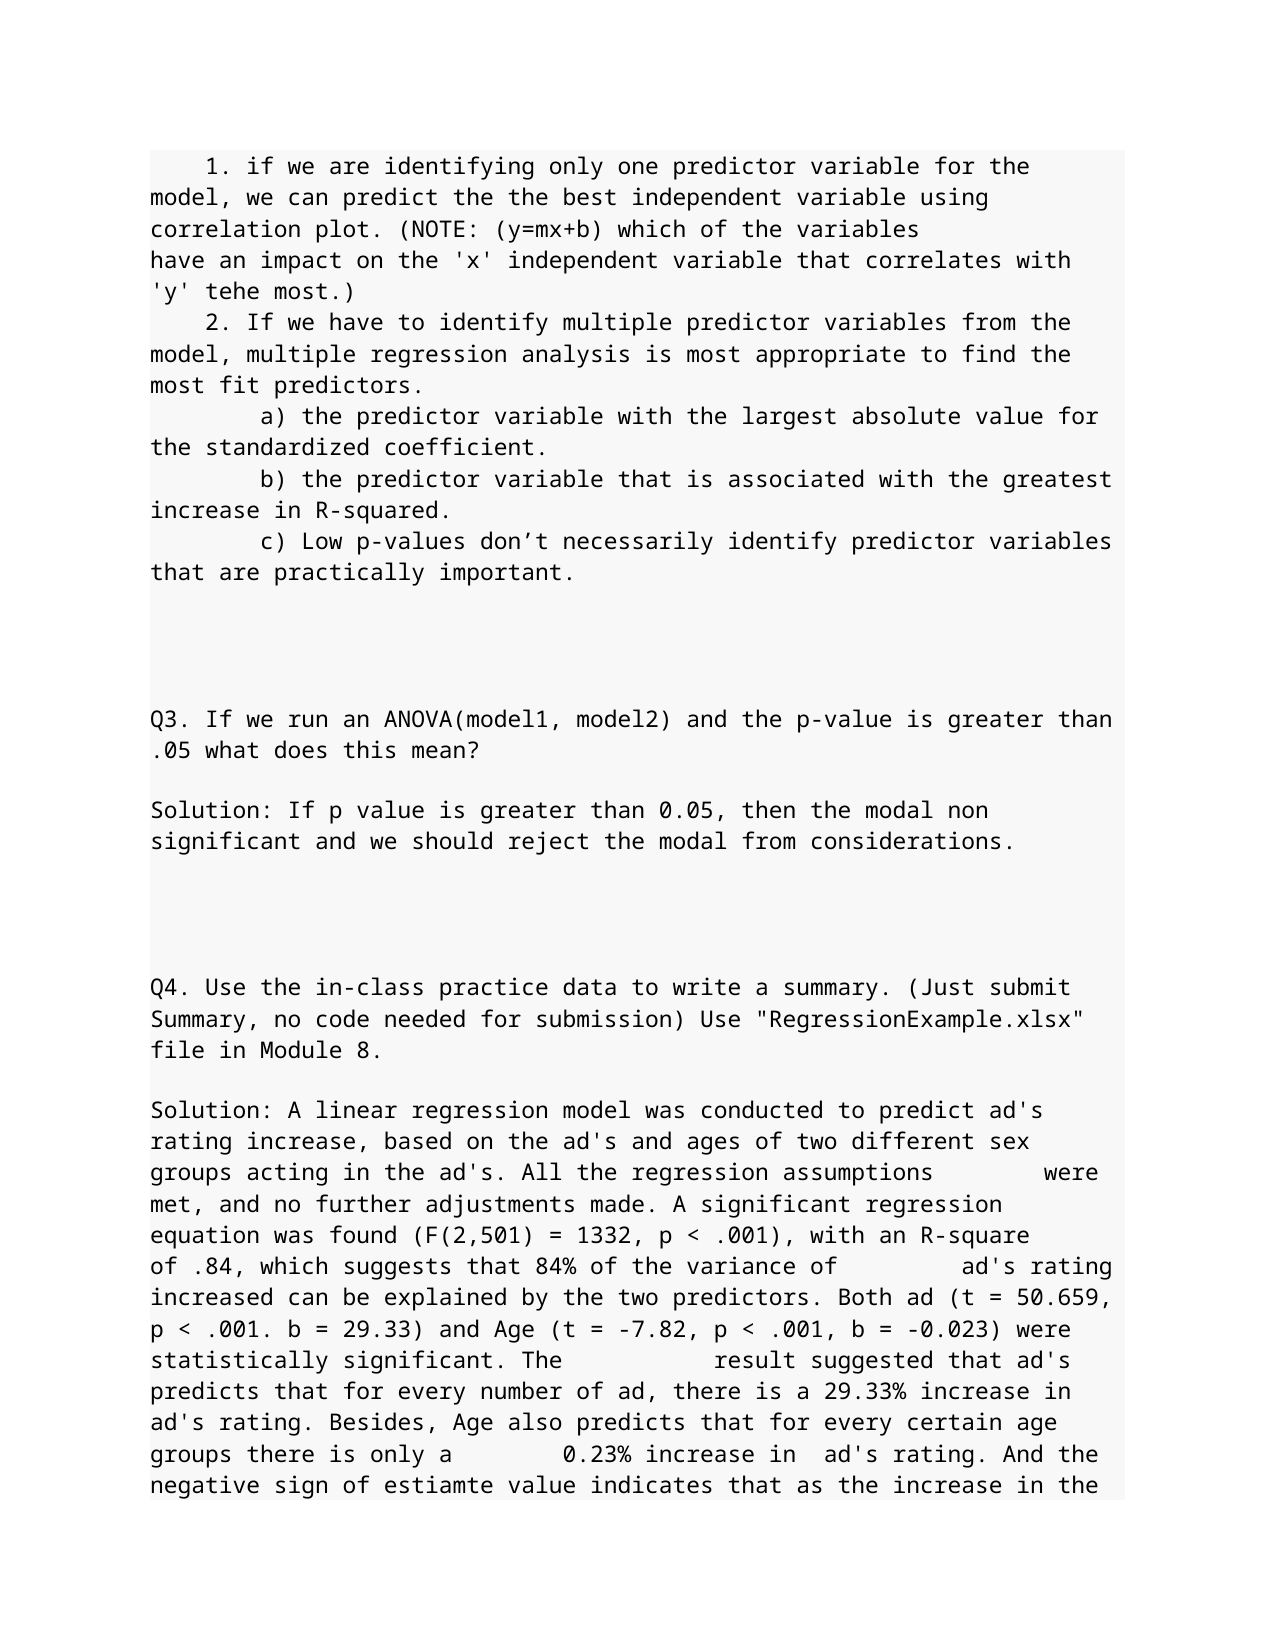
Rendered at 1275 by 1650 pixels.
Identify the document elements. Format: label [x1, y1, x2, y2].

text [150, 150, 1125, 1500]
